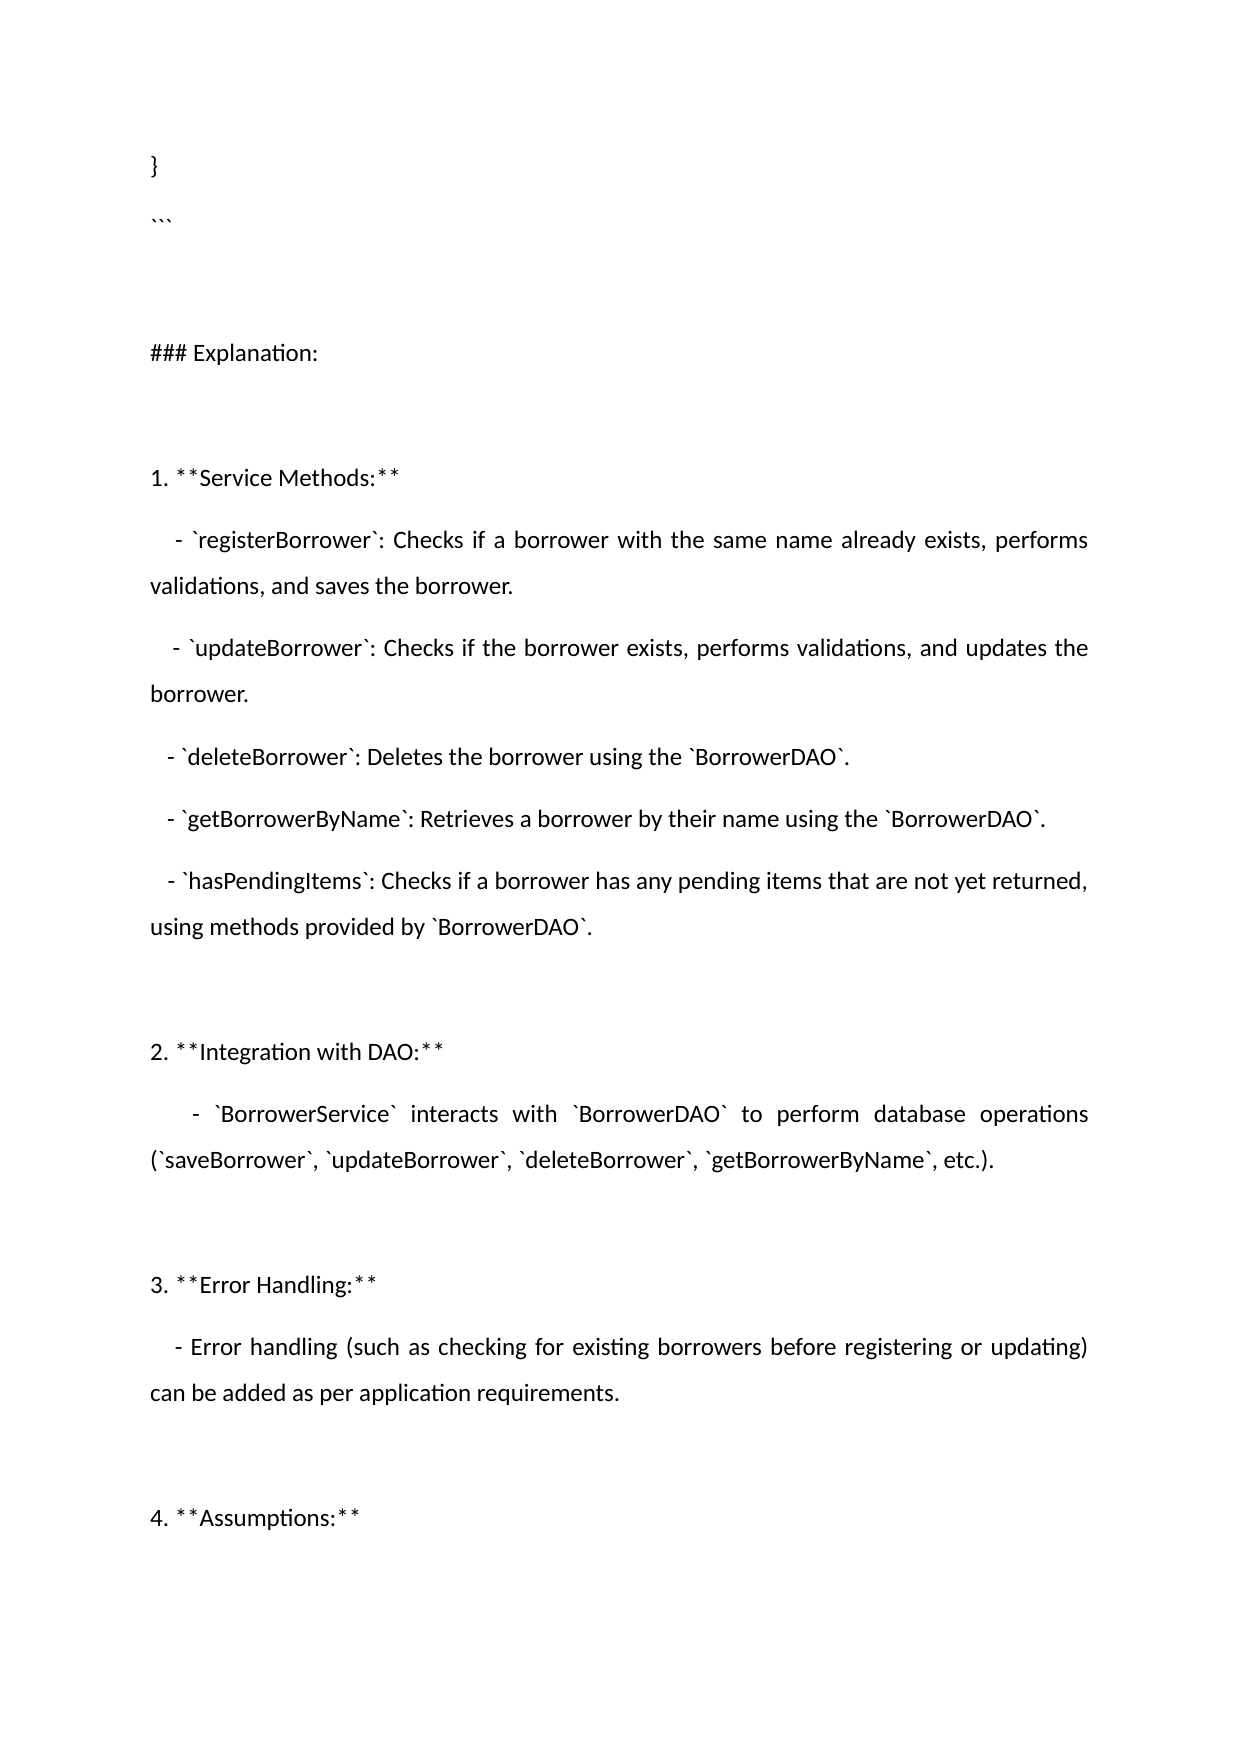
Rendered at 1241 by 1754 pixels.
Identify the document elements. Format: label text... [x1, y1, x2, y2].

text - `registerBorrower`: Checks if a borrower with the same name already exists, performs validations, and saves the borrower. [150, 524, 1090, 601]
text ### Explanation: [150, 337, 1090, 368]
text - `BorrowerService` interacts with `BorrowerDAO` to perform database operations (`saveBorrower`, `updateBorrower`, `deleteBorrower`, `getBorrowerByName`, etc.). [150, 1098, 1090, 1174]
text 3. **Error Handling:** [150, 1269, 1090, 1299]
text - `deleteBorrower`: Deletes the borrower using the `BorrowerDAO`. [150, 741, 1090, 771]
text - `getBorrowerByName`: Retrieves a borrower by their name using the `BorrowerDAO`. [150, 803, 1090, 833]
text 2. **Integration with DAO:** [150, 1036, 1090, 1066]
text ``` [150, 212, 1090, 243]
text } [150, 150, 1090, 181]
text 4. **Assumptions:** [150, 1502, 1090, 1532]
text 1. **Service Methods:** [150, 462, 1090, 492]
text - Error handling (such as checking for existing borrowers before registering or updating) can be added as per application requirements. [150, 1331, 1090, 1407]
text - `hasPendingItems`: Checks if a borrower has any pending items that are not yet returned, using methods provided by `BorrowerDAO`. [150, 865, 1090, 942]
text - `updateBorrower`: Checks if the borrower exists, performs validations, and updates the borrower. [150, 632, 1090, 709]
